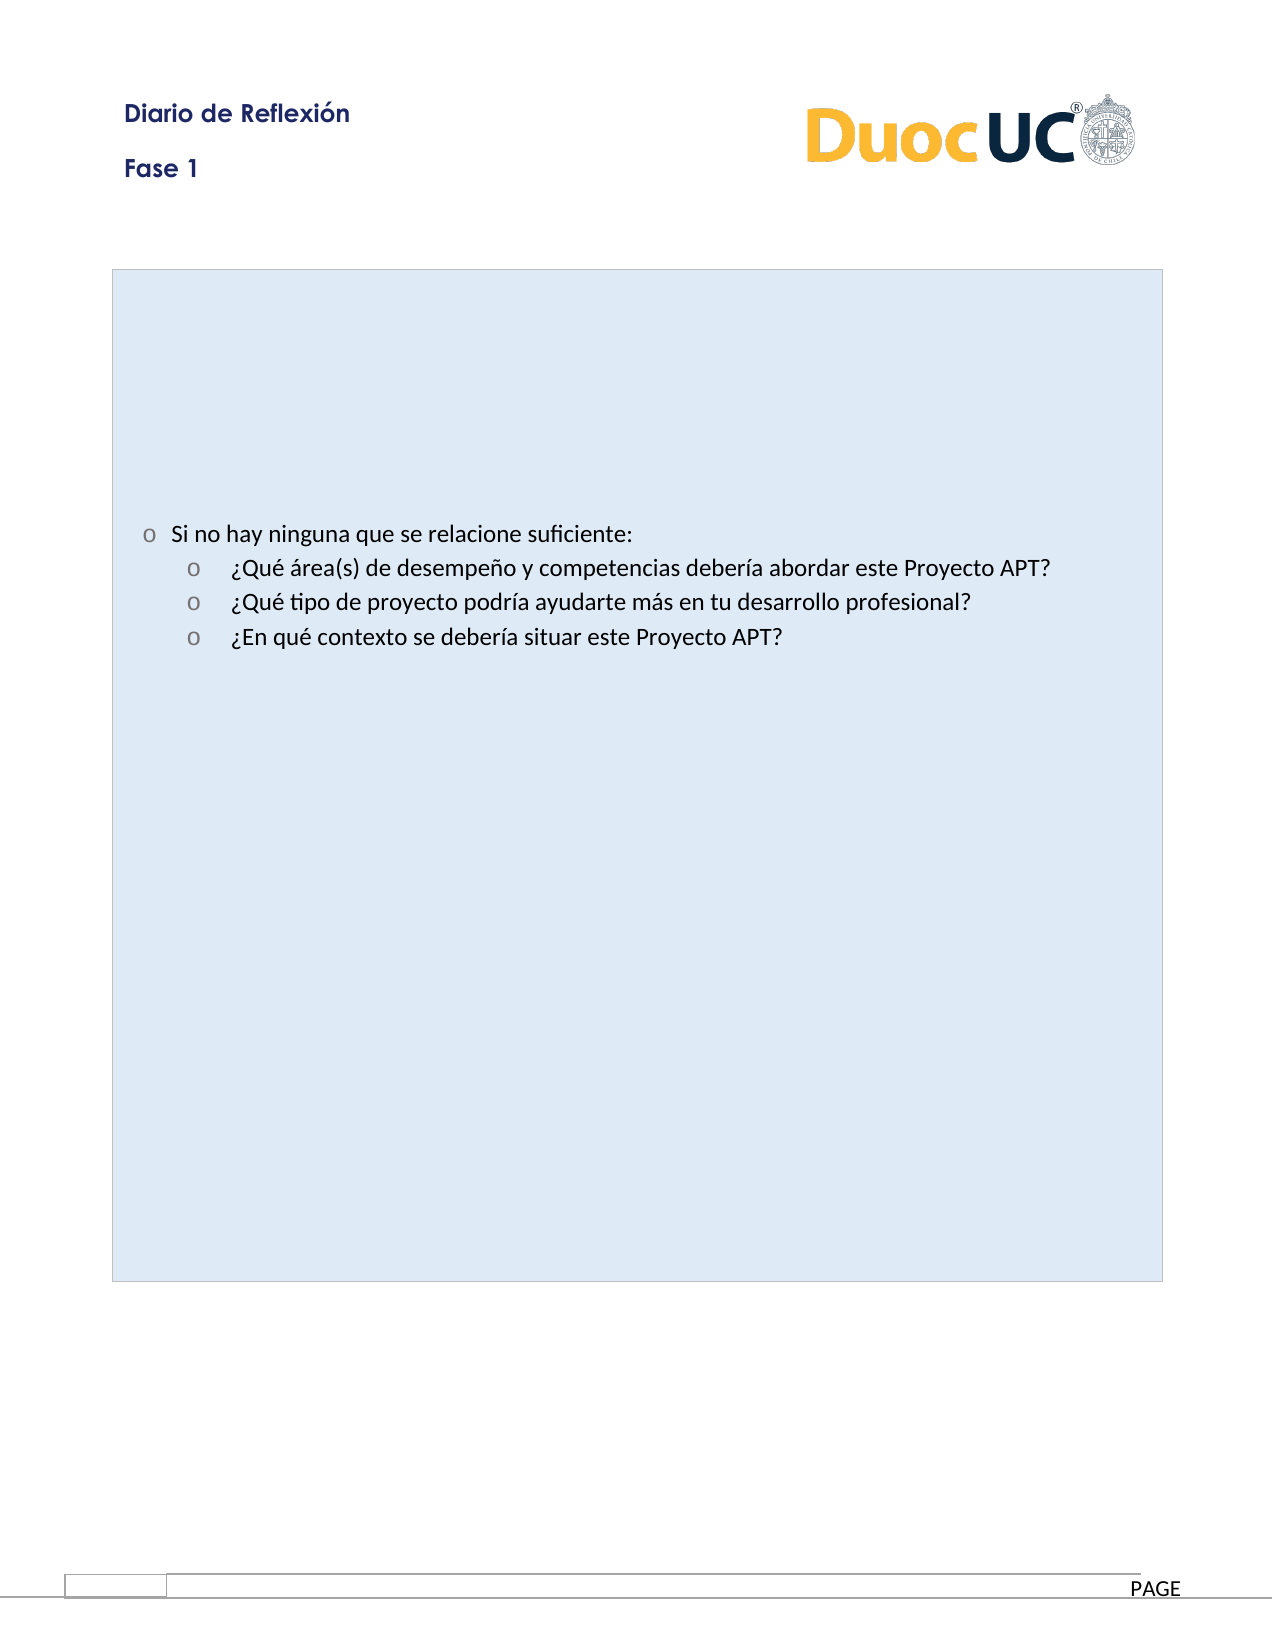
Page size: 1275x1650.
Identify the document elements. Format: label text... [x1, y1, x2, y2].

picture [807, 94, 1135, 165]
